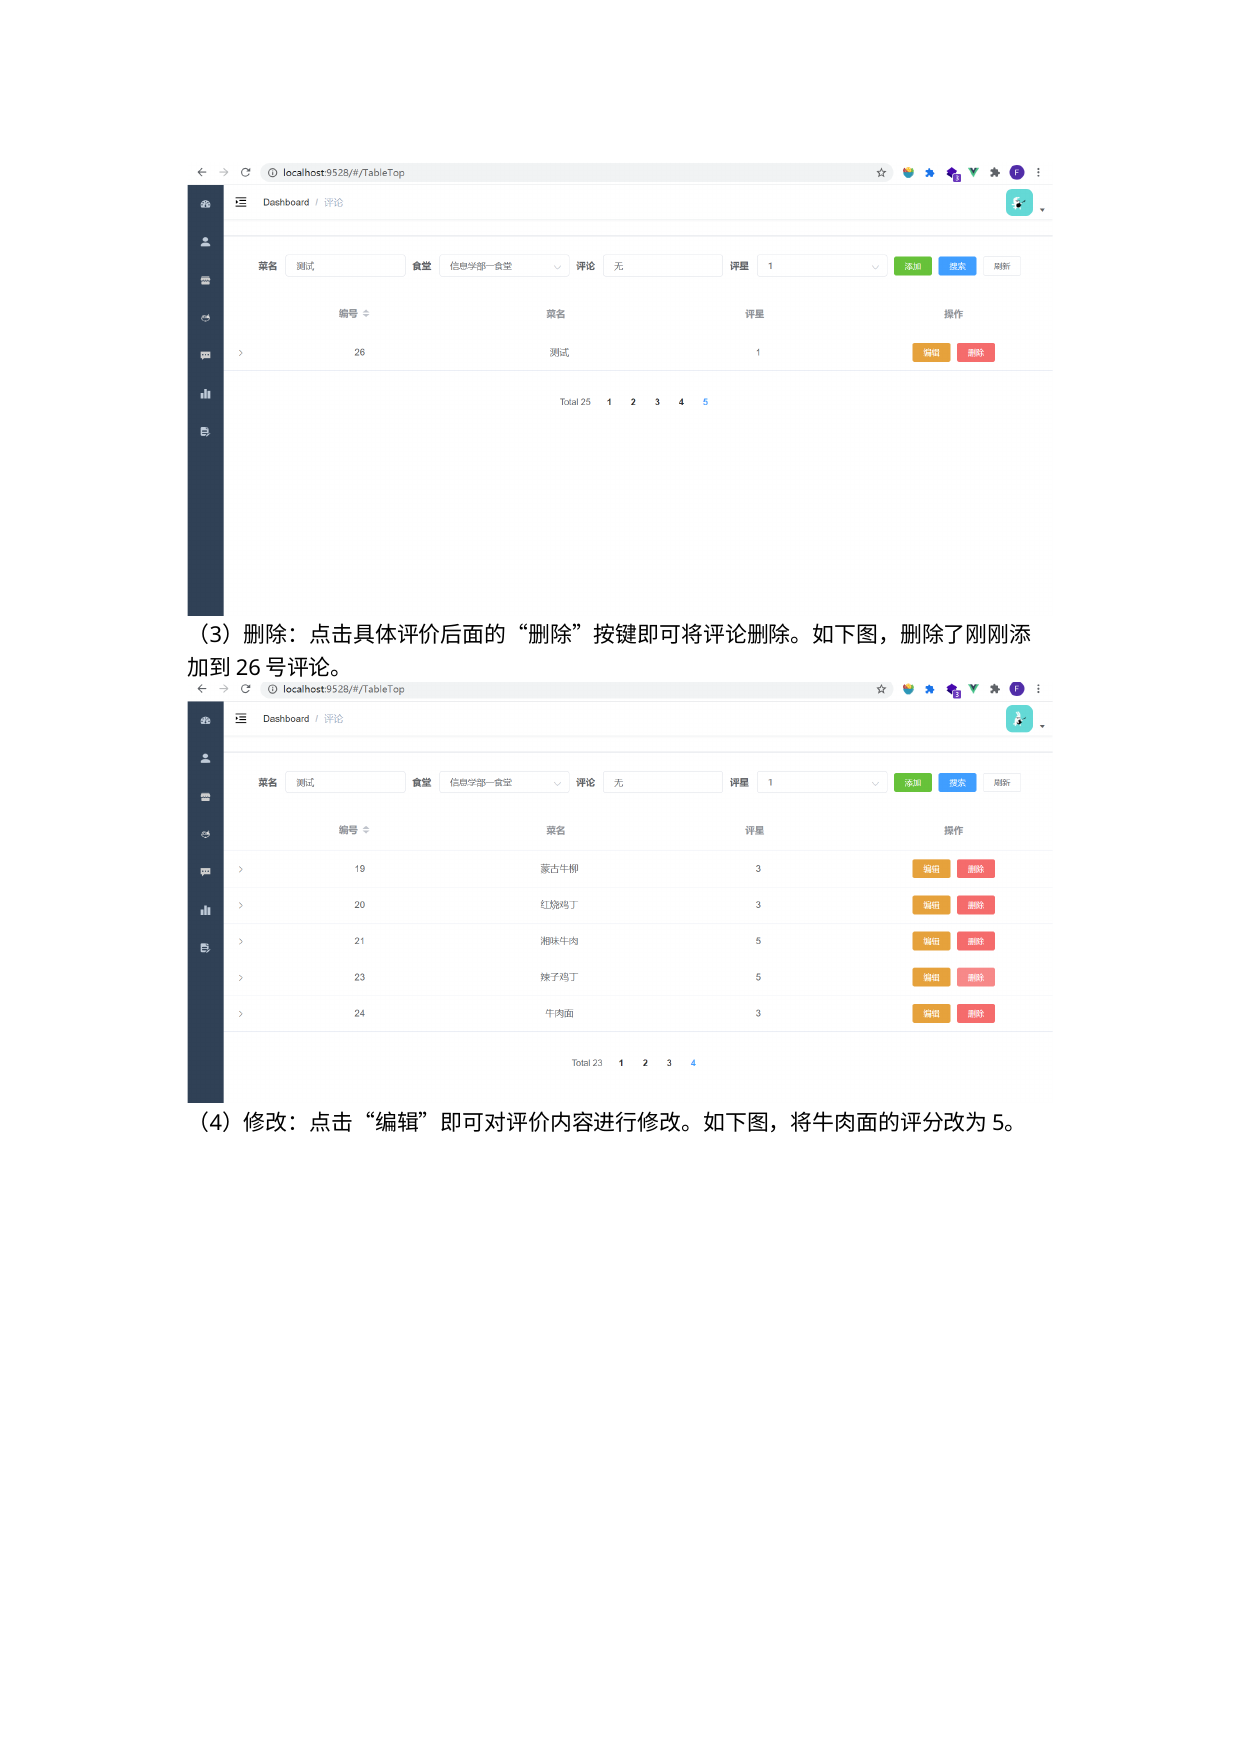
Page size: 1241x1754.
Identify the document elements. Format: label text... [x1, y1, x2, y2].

text （3）删除：点击具体评价后面的“删除”按键即可将评论删除。如下图，删除了刚刚添加到26号评论。 [187, 617, 1053, 682]
text （4）修改：点击“编辑”即可对评价内容进行修改。如下图，将牛肉面的评分改为5。 [187, 1104, 1053, 1137]
picture [187, 682, 1053, 1103]
picture [187, 162, 1053, 616]
